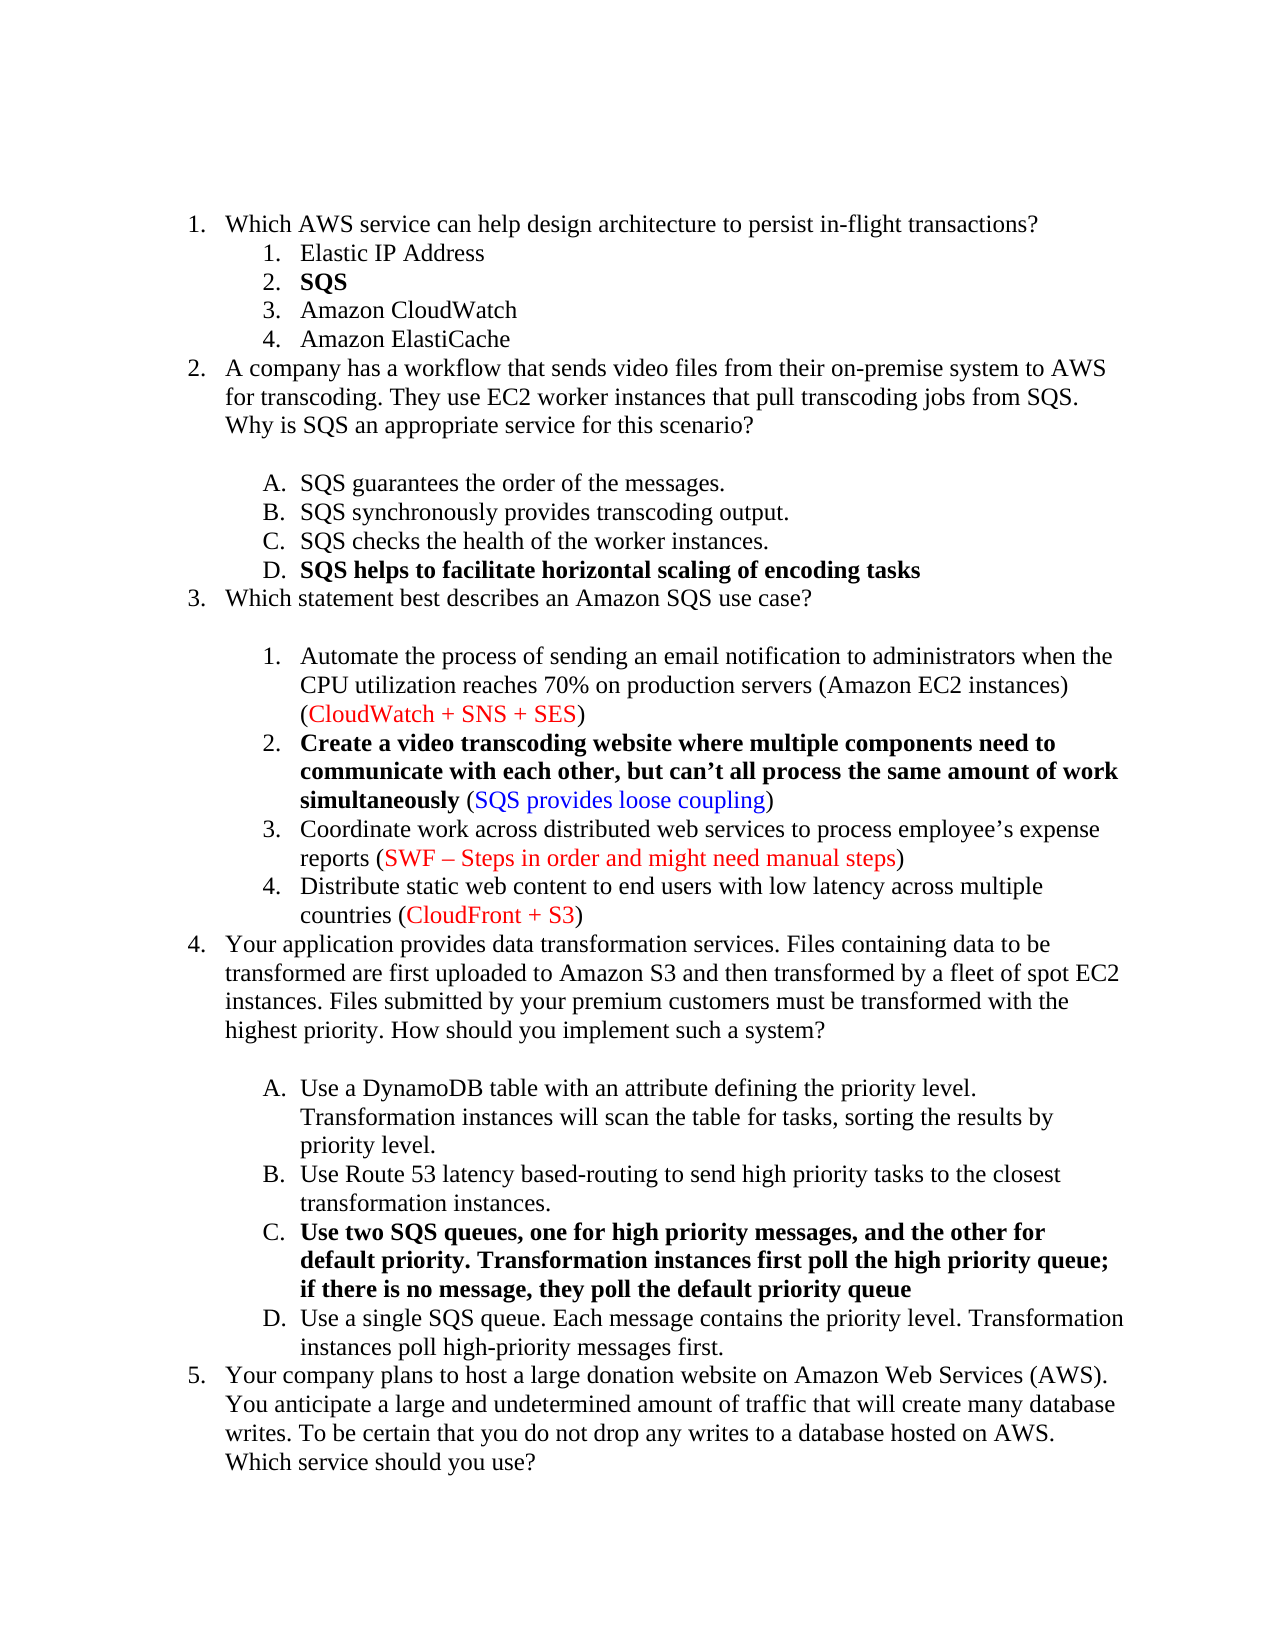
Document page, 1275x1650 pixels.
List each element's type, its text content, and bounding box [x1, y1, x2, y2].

list Which statement best describes an Amazon SQS use case? [187, 583, 1125, 612]
list SQS synchronously provides transcoding output. [262, 497, 1125, 526]
list Amazon ElastiCache [262, 324, 1125, 353]
list Your application provides data transformation services. Files containing data to be transformed are first uploaded to Amazon S3 and then transformed by a fleet of spot EC2 instances. Files submitted by your premium customers must be transformed with the highest priority. How should you implement such a system? [187, 929, 1125, 1044]
list Elastic IP Address [262, 238, 1125, 267]
list Distribute static web content to end users with low latency across multiple countries (CloudFront + S3) [262, 871, 1125, 929]
list SQS guarantees the order of the messages. [262, 468, 1125, 497]
list Your company plans to host a large donation website on Amazon Web Services (AWS). You anticipate a large and undetermined amount of traffic that will create many database writes. To be certain that you do not drop any writes to a database hosted on AWS. Which service should you use? [187, 1361, 1125, 1476]
list Coordinate work across distributed web services to process employee’s expense reports (SWF – Steps in order and might need manual steps) [262, 814, 1125, 871]
list Automate the process of sending an email notification to administrators when the CPU utilization reaches 70% on production servers (Amazon EC2 instances) (CloudWatch + SNS + SES) [262, 641, 1125, 728]
list SQS [262, 267, 1125, 296]
list SQS helps to facilitate horizontal scaling of encoding tasks [262, 555, 1125, 583]
list Use Route 53 latency based-routing to send high priority tasks to the closest transformation instances. [262, 1159, 1125, 1217]
list Create a video transcoding website where multiple components need to communicate with each other, but can’t all process the same amount of work simultaneously (SQS provides loose coupling) [262, 728, 1125, 814]
list Use a single SQS queue. Each message contains the priority level. Transformation instances poll high-priority messages first. [262, 1303, 1125, 1361]
list A company has a workflow that sends video files from their on-premise system to AWS for transcoding. They use EC2 worker instances that pull transcoding jobs from SQS. Why is SQS an appropriate service for this scenario? [187, 353, 1125, 439]
list Use a DynamoDB table with an attribute defining the priority level. Transformation instances will scan the table for tasks, sorting the results by priority level. [262, 1073, 1125, 1159]
list Amazon CloudWatch [262, 296, 1125, 324]
list Which AWS service can help design architecture to persist in-flight transactions? [187, 209, 1125, 238]
list SQS checks the health of the worker instances. [262, 526, 1125, 555]
list Use two SQS queues, one for high priority messages, and the other for default priority. Transformation instances first poll the high priority queue; if there is no message, they poll the default priority queue [262, 1217, 1125, 1303]
